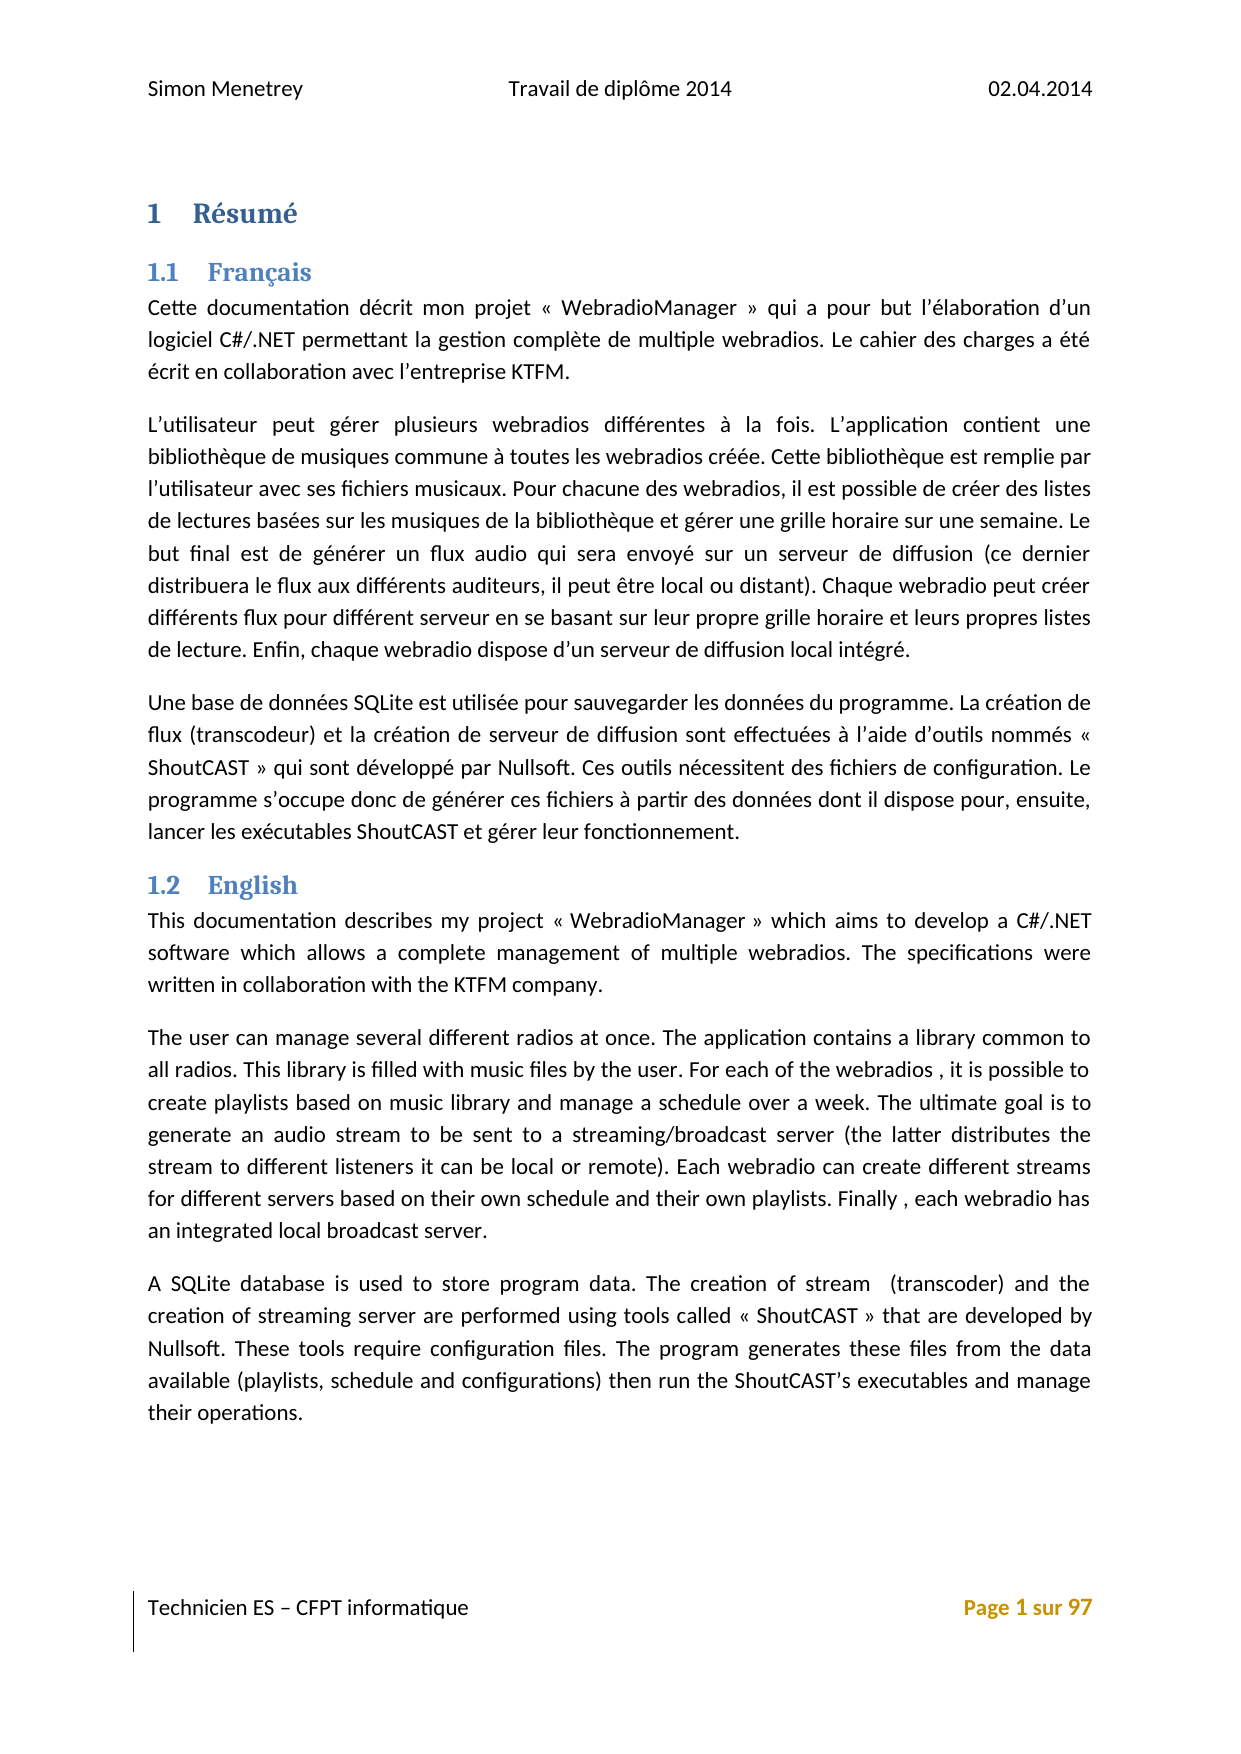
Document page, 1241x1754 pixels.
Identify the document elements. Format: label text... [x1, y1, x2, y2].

text A SQLite database is used to store program data. The creation of stream (transcoder) and the creation of streaming server are performed using tools called « ShoutCAST » that are developed by Nullsoft. These tools require configuration files. The program generates these files from the data available (playlists, schedule and configurations) then run the ShoutCAST’s executables and manage their operations. [148, 1269, 1093, 1426]
text This documentation describes my project « WebradioManager » which aims to develop a C#/.NET software which allows a complete management of multiple webradios. The specifications were written in collaboration with the KTFM company. [148, 906, 1093, 998]
text Une base de données SQLite est utilisée pour sauvegarder les données du programme. La création de flux (transcodeur) et la création de serveur de diffusion sont effectuées à l’aide d’outils nommés « ShoutCAST » qui sont développé par Nullsoft. Ces outils nécessitent des fichiers de configuration. Le programme s’occupe donc de générer ces fichiers à partir des données dont il dispose pour, ensuite, lancer les exécutables ShoutCAST et gérer leur fonctionnement. [148, 688, 1093, 845]
text L’utilisateur peut gérer plusieurs webradios différentes à la fois. L’application contient une bibliothèque de musiques commune à toutes les webradios créée. Cette bibliothèque est remplie par l’utilisateur avec ses fichiers musicaux. Pour chacune des webradios, il est possible de créer des listes de lectures basées sur les musiques de la bibliothèque et gérer une grille horaire sur une semaine. Le but final est de générer un flux audio qui sera envoyé sur un serveur de diffusion (ce dernier distribuera le flux aux différents auditeurs, il peut être local ou distant). Chaque webradio peut créer différents flux pour différent serveur en se basant sur leur propre grille horaire et leurs propres listes de lecture. Enfin, chaque webradio dispose d’un serveur de diffusion local intégré. [148, 410, 1093, 663]
subtitle Français [148, 257, 1093, 288]
subtitle Résumé [148, 198, 1093, 231]
subtitle English [148, 870, 1093, 901]
text Cette documentation décrit mon projet « WebradioManager » qui a pour but l’élaboration d’un logiciel C#/.NET permettant la gestion complète de multiple webradios. Le cahier des charges a été écrit en collaboration avec l’entreprise KTFM. [148, 293, 1093, 385]
text The user can manage several different radios at once. The application contains a library common to all radios. This library is filled with music files by the user. For each of the webradios , it is possible to create playlists based on music library and manage a schedule over a week. The ultimate goal is to generate an audio stream to be sent to a streaming/broadcast server (the latter distributes the stream to different listeners it can be local or remote). Each webradio can create different streams for different servers based on their own schedule and their own playlists. Finally , each webradio has an integrated local broadcast server. [148, 1023, 1093, 1244]
